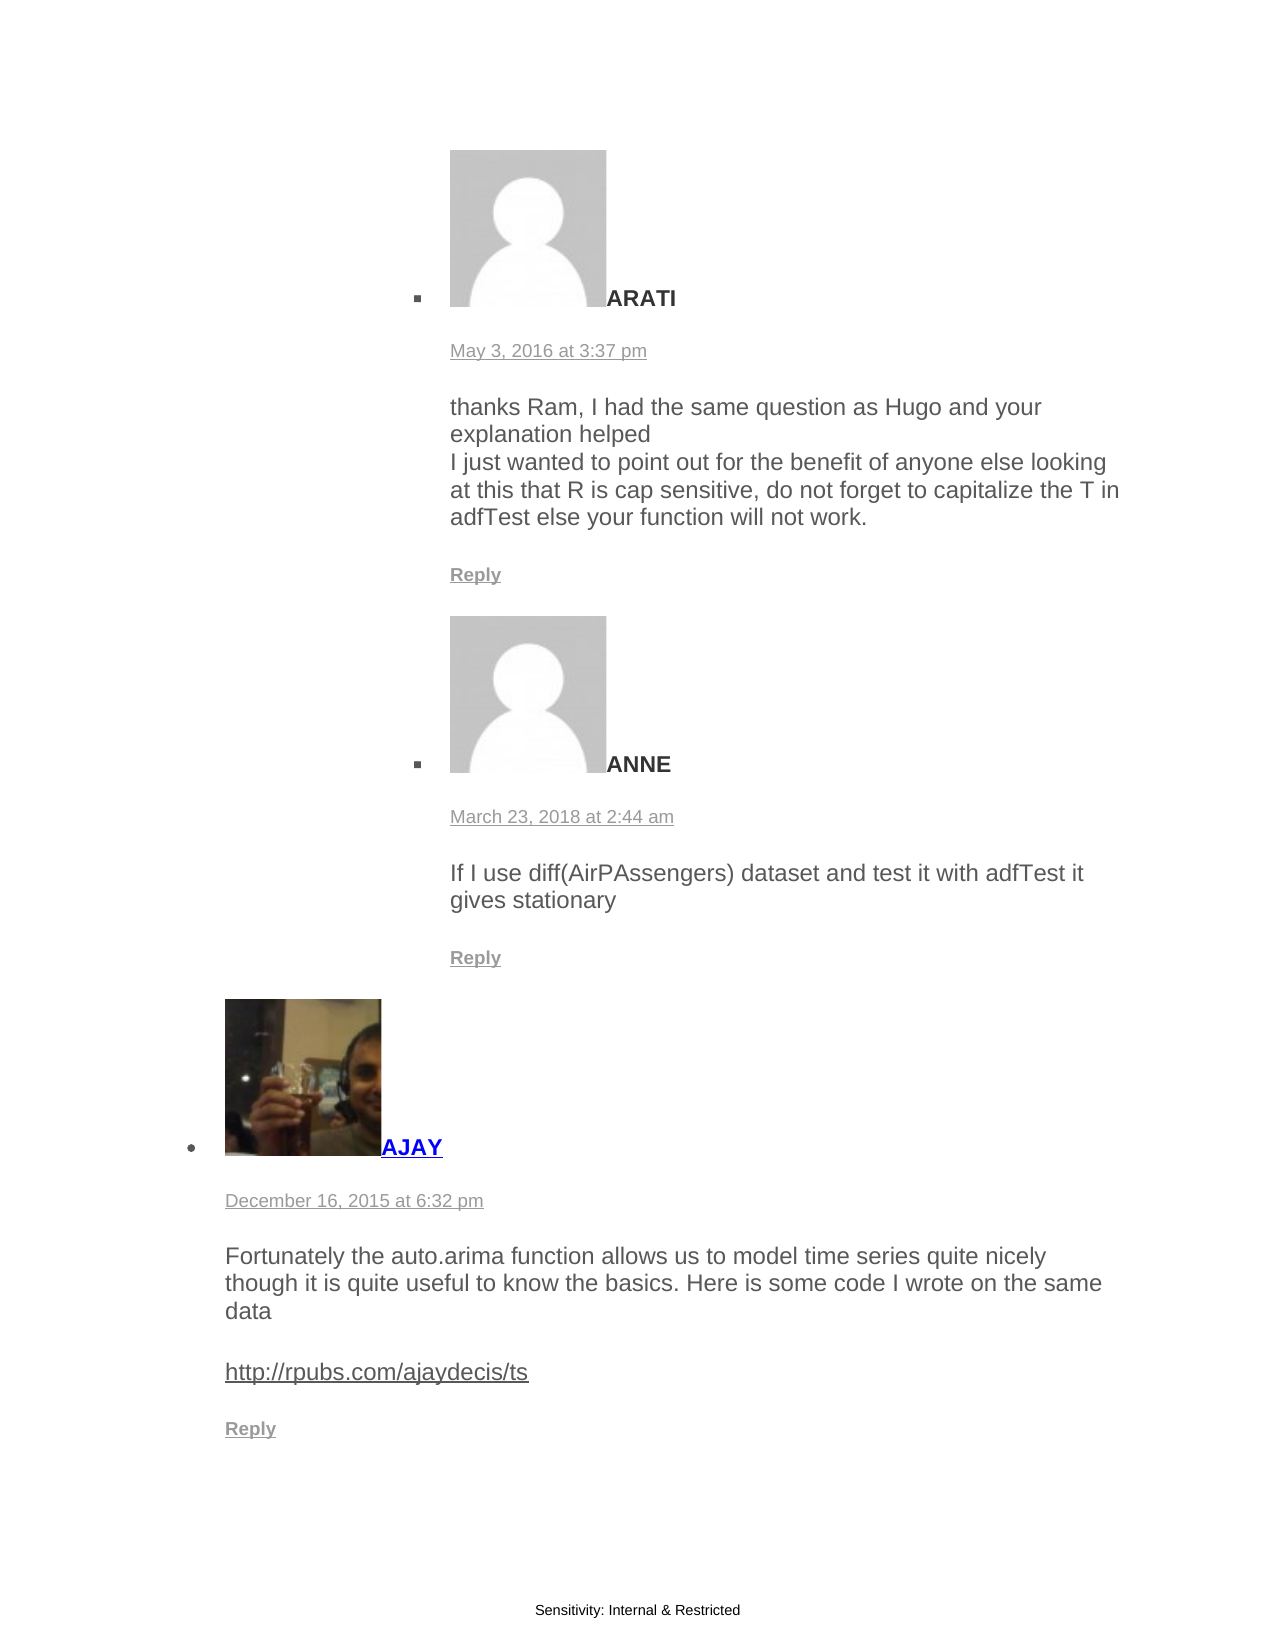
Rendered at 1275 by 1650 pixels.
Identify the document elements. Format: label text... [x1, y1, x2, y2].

text May 3, 2016 at 3:37 pm [450, 340, 1125, 362]
text Fortunately the auto.arima function allows us to model time series quite nicely though it is quite useful to know the basics. Here is some code I wrote on the same data [225, 1242, 1125, 1324]
text March 23, 2018 at 2:44 am [450, 806, 1125, 828]
text If I use diff(AirPAssengers) dataset and test it with adfTest it gives stationary [450, 859, 1125, 914]
text Reply [225, 1418, 1125, 1439]
text Reply [450, 563, 1125, 585]
text thanks Ram, I had the same question as Hugo and your explanation helped I just wanted to point out for the benefit of anyone else looking at this that R is cap sensitive, do not forget to capitalize the T in adfTest else your function will not work. [450, 393, 1125, 531]
text December 16, 2015 at 6:32 pm [225, 1189, 1125, 1211]
list AJAY [187, 999, 1125, 1160]
text Reply [450, 947, 1125, 968]
picture [450, 616, 607, 773]
list ARATI [412, 150, 1125, 311]
picture [225, 999, 382, 1156]
picture [450, 150, 607, 307]
list ANNE [412, 616, 1125, 777]
text http://rpubs.com/ajaydecis/ts [225, 1357, 1125, 1385]
